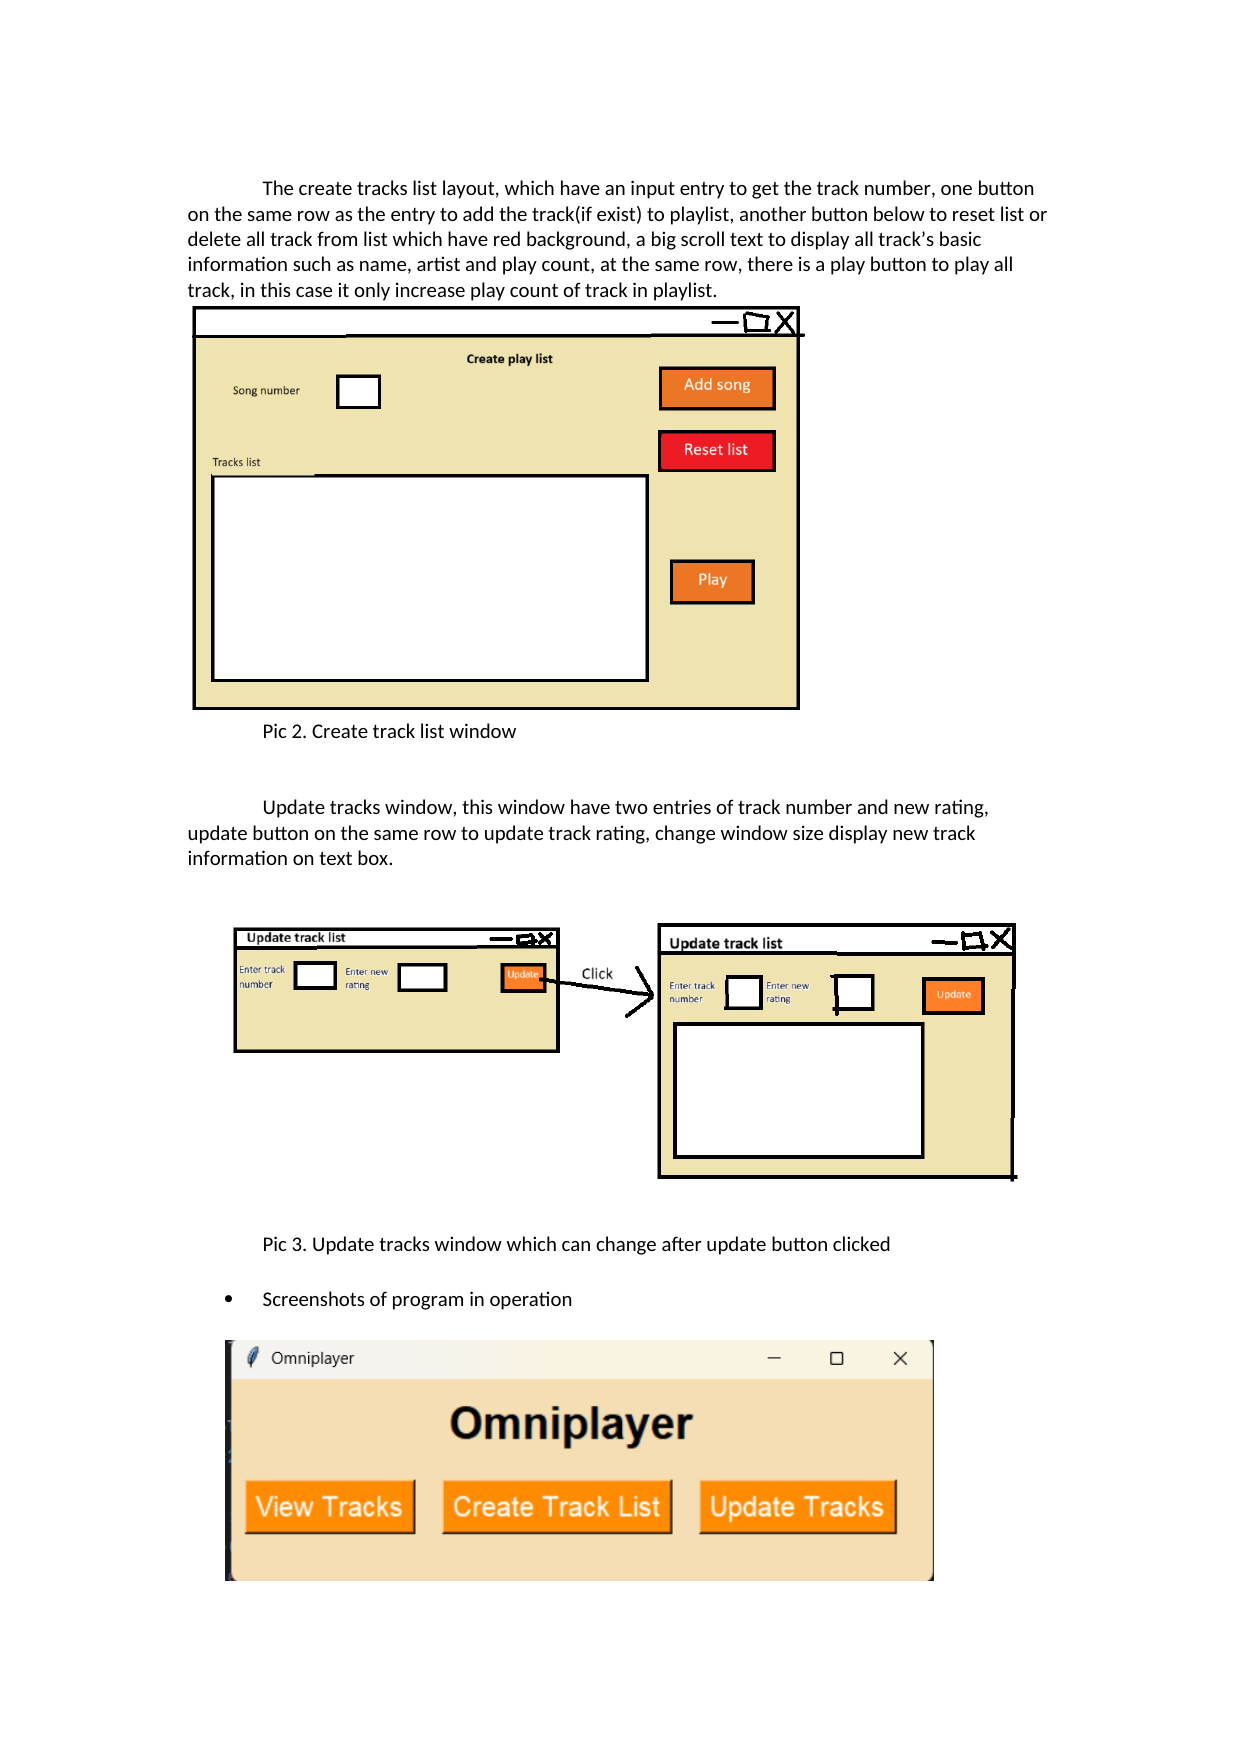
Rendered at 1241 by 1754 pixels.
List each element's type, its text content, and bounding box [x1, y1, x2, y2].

picture [225, 1340, 934, 1581]
picture [187, 870, 1053, 1232]
text The create tracks list layout, which have an input entry to get the track number, one button on the same row as the entry to add the track(if exist) to playlist, another button below to reset list or delete all track from list which have red background, a big scroll text to display all track’s basic information such as name, artist and play count, at the same row, there is a play button to play all track, in this case it only increase play count of track in playlist. [187, 175, 1053, 302]
list Screenshots of program in operation [225, 1286, 1053, 1312]
picture [187, 302, 806, 719]
text Pic 2. Create track list window [187, 718, 1053, 743]
text Pic 3. Update tracks window which can change after update button clicked [187, 1232, 1053, 1257]
text Update tracks window, this window have two entries of track number and new rating, update button on the same row to update track rating, change window size display new track information on text box. [187, 794, 1053, 870]
